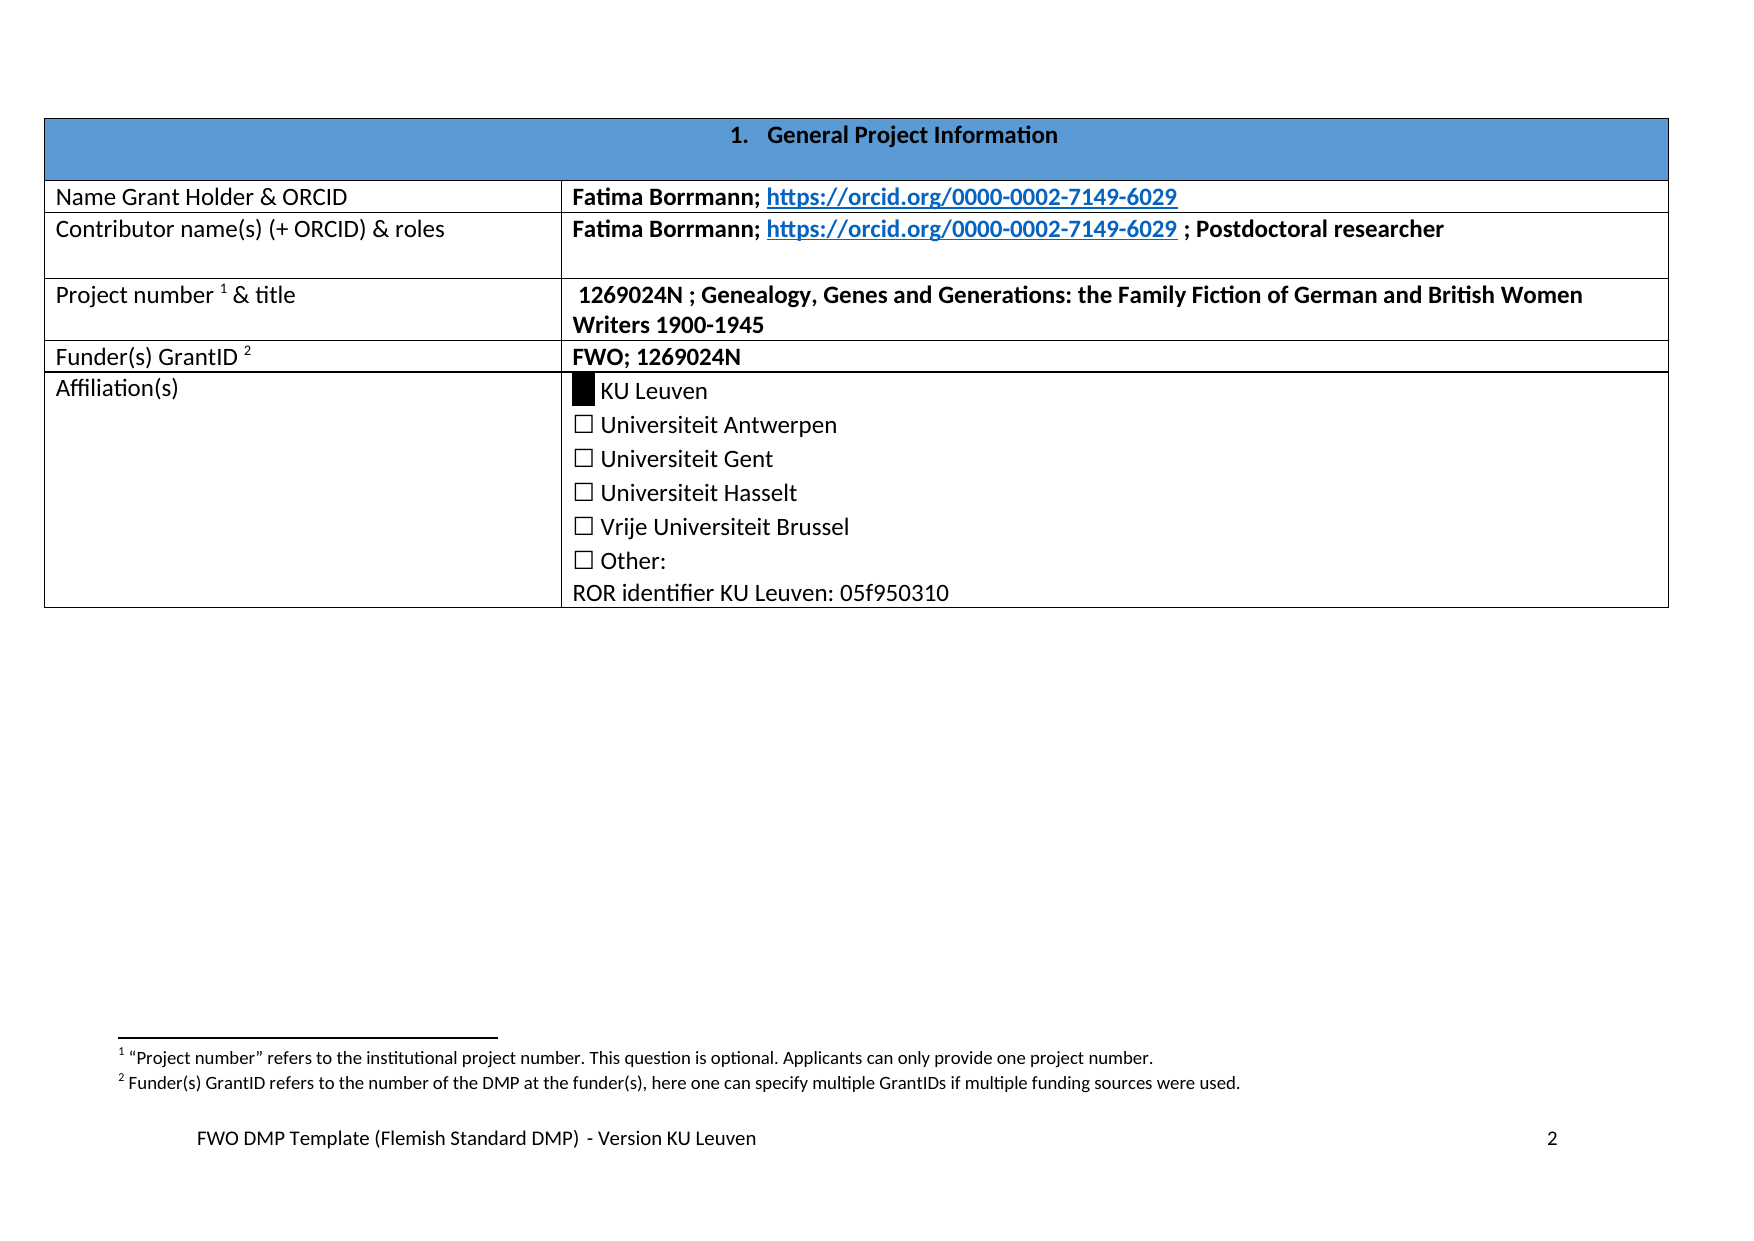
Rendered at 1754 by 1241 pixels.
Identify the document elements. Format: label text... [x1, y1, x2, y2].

table_cell Fatima Borrmann; https://orcid.org/0000-0002-7149-6029 ; Postdoctoral researcher [562, 213, 1668, 278]
table_cell 1269024N ; Genealogy, Genes and Generations: the Family Fiction of German and British Women Writers 1900-1945 [562, 279, 1668, 340]
table_cell Affiliation(s) [45, 373, 561, 607]
table_cell Project number & title [45, 279, 561, 340]
table_header General Project Information [45, 119, 1668, 180]
table_cell Contributor name(s) (+ ORCID) & roles [45, 213, 561, 278]
table_cell ☐ KU Leuven ☐ Universiteit Antwerpen ☐ Universiteit Gent ☐ Universiteit Hasselt ☐ Vrije Universiteit Brussel ☐ Other: ROR identifier KU Leuven: 05f950310 [562, 373, 1668, 607]
table_cell Fatima Borrmann; https://orcid.org/0000-0002-7149-6029 [562, 181, 1668, 212]
table_cell Funder(s) GrantID [45, 341, 561, 371]
table_cell FWO; 1269024N [562, 341, 1668, 371]
table_cell Name Grant Holder & ORCID [45, 181, 561, 212]
